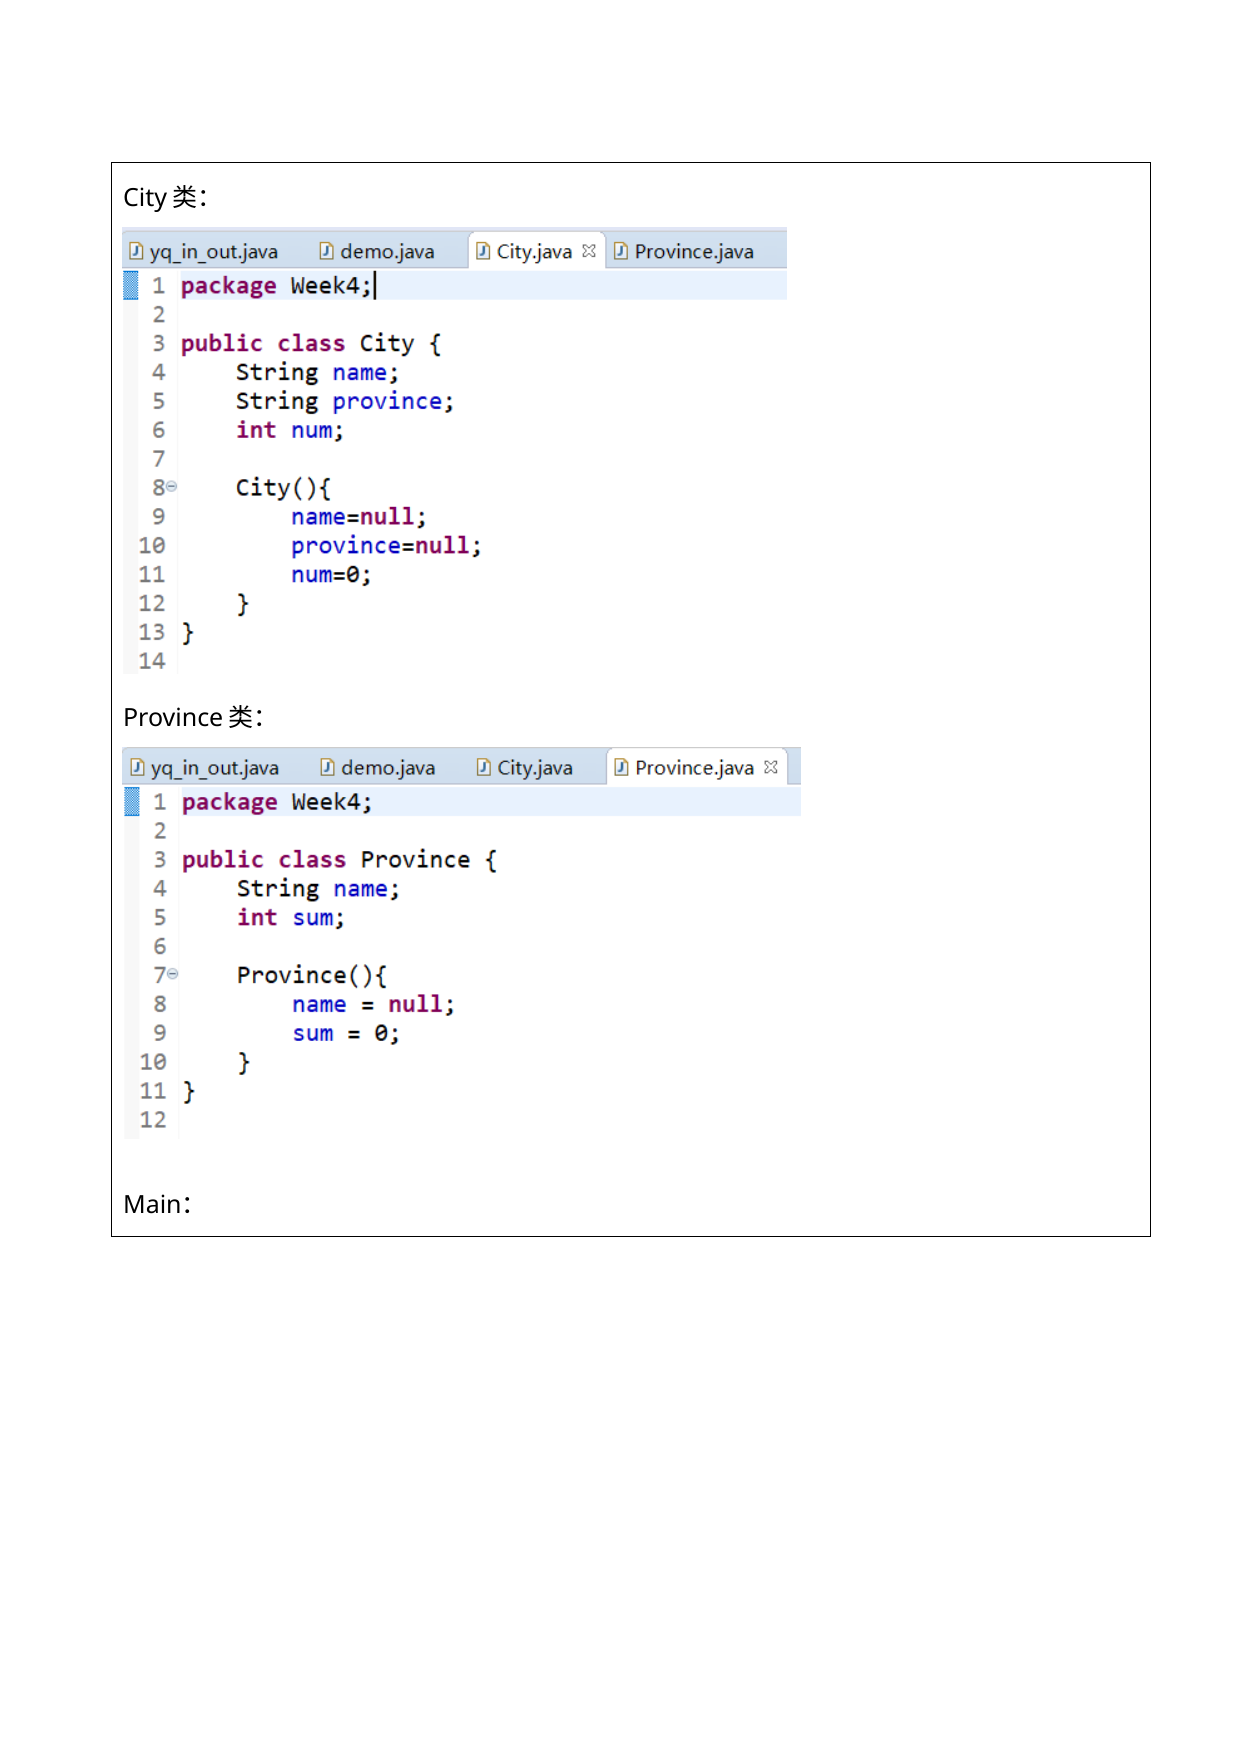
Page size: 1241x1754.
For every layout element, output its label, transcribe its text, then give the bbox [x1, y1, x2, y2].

picture [122, 227, 787, 674]
picture [122, 747, 801, 1139]
